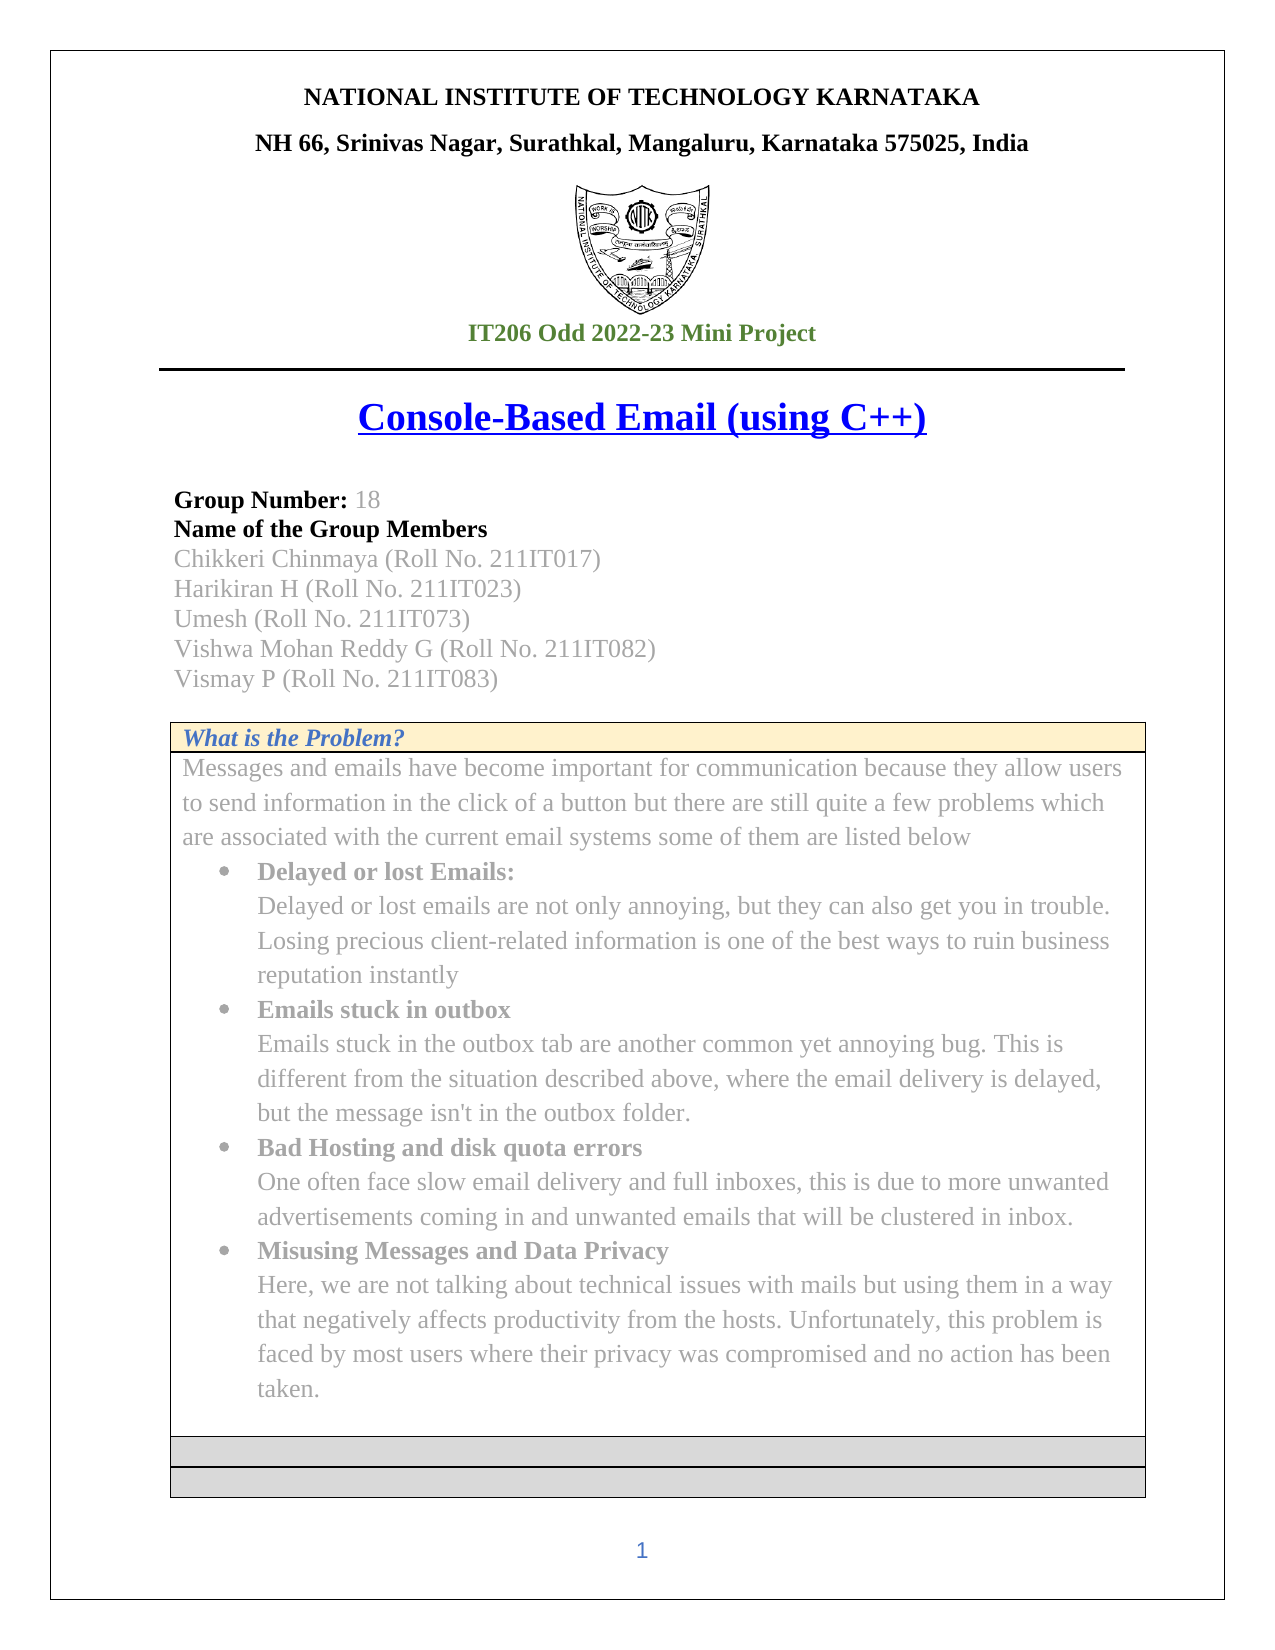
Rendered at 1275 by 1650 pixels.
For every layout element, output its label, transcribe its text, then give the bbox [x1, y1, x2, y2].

picture [573, 180, 711, 319]
text Vishwa Mohan Reddy G (Roll No. 211IT082) [174, 633, 1125, 663]
table_cell [171, 1437, 1145, 1466]
text Group Number: 18 [174, 484, 1125, 514]
text Vismay P (Roll No. 211IT083) [174, 663, 1125, 693]
table_cell Messages and emails have become important for communication because they allow users to send information in the click of a button but there are still quite a few problems which are associated with the current email systems some of them are listed below Delayed or lost Emails: Delayed or lost emails are not only annoying, but they can also get you in trouble. Losing precious client-related information is one of the best ways to ruin business reputation instantly Emails stuck in outbox Emails stuck in the outbox tab are another common yet annoying bug. This is different from the situation described above, where the email delivery is delayed, but the message isn't in the outbox folder. Bad Hosting and disk quota errors One often face slow email delivery and full inboxes, this is due to more unwanted advertisements coming in and unwanted emails that will be clustered in inbox. Misusing Messages and Data Privacy Here, we are not talking about technical issues with mails but using them in a way that negatively affects productivity from the hosts. Unfortunately, this problem is faced by most users where their privacy was compromised and no action has been taken. [171, 753, 1145, 1436]
table_cell [171, 1468, 1145, 1497]
text Name of the Group Members [174, 514, 1125, 543]
text Harikiran H (Roll No. 211IT023) [174, 573, 1125, 603]
text Umesh (Roll No. 211IT073) [174, 603, 1125, 633]
table_header What is the Problem? [171, 723, 1145, 751]
text Chikkeri Chinmaya (Roll No. 211IT017) [174, 543, 1125, 573]
text Console-Based Email (using C++) [159, 393, 1125, 439]
